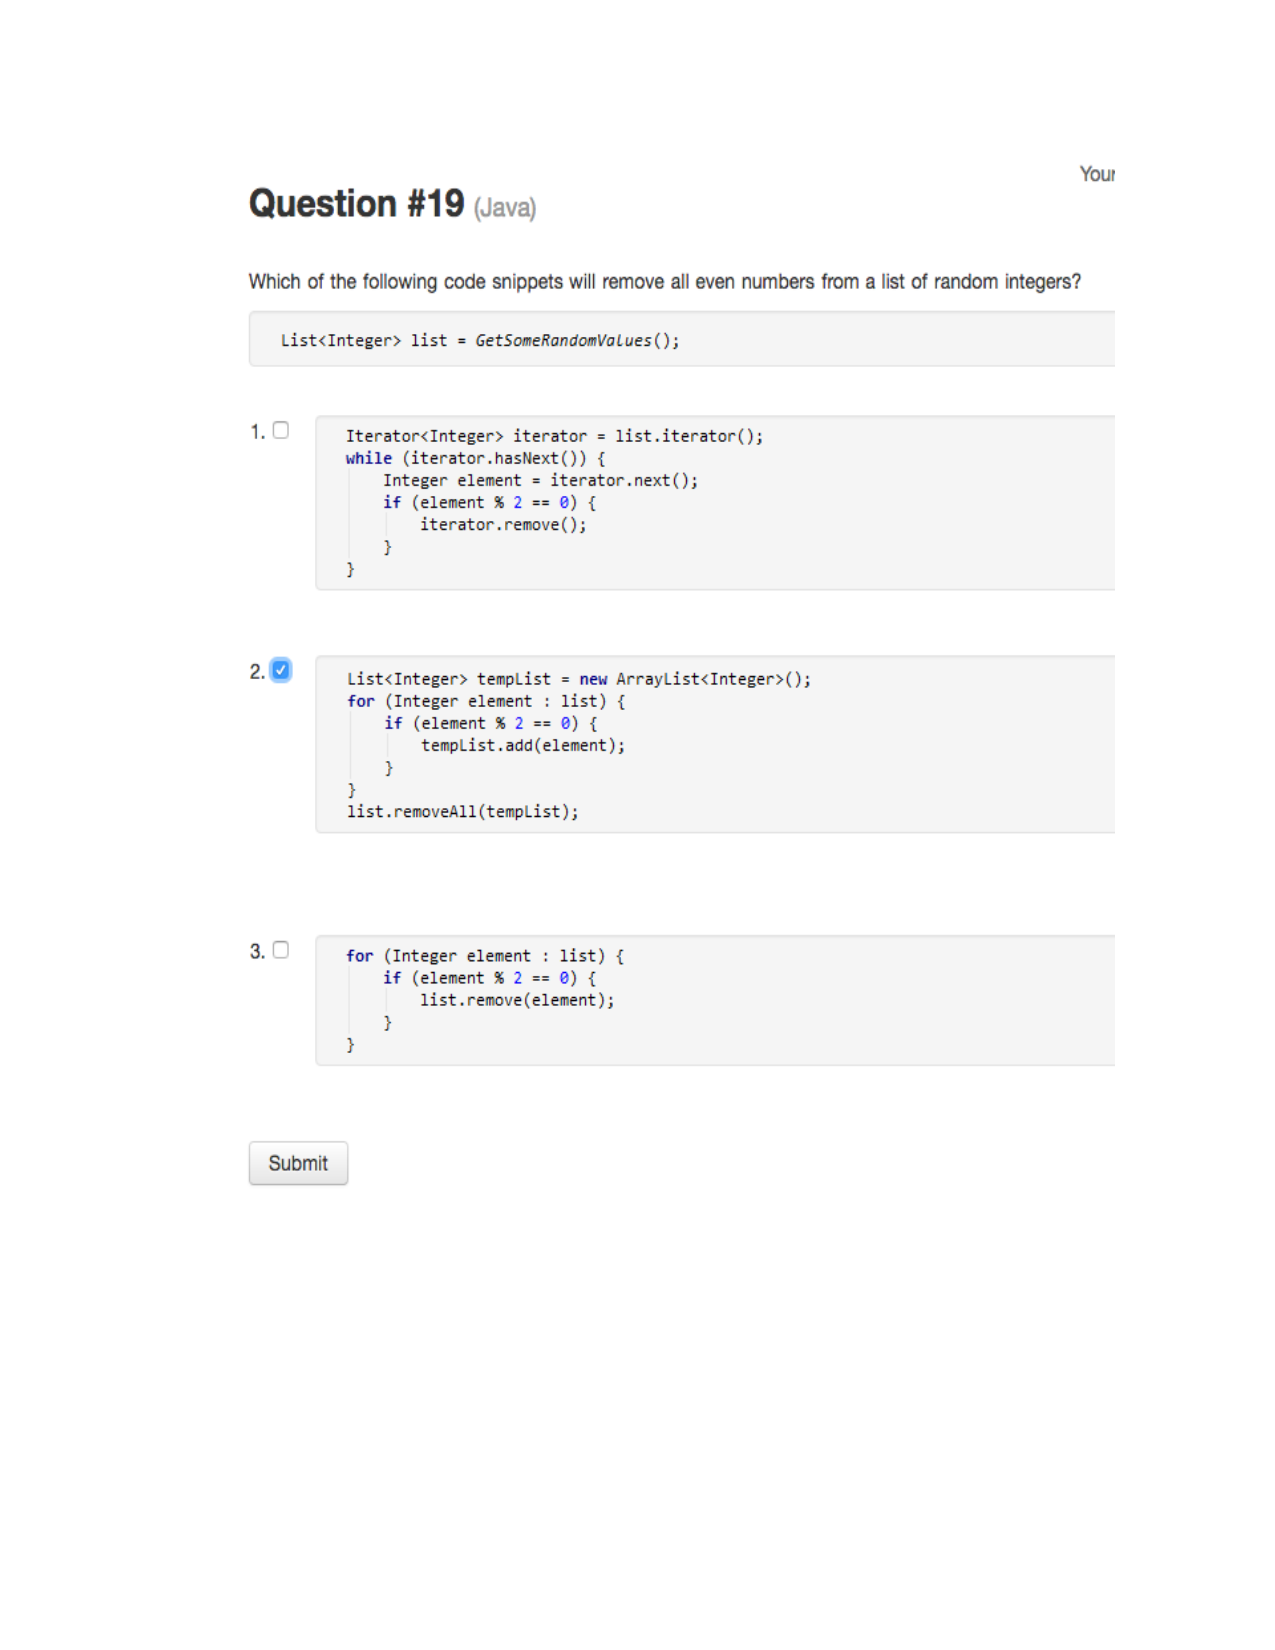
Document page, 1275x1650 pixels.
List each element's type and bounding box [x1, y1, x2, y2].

picture [160, 150, 1115, 1212]
